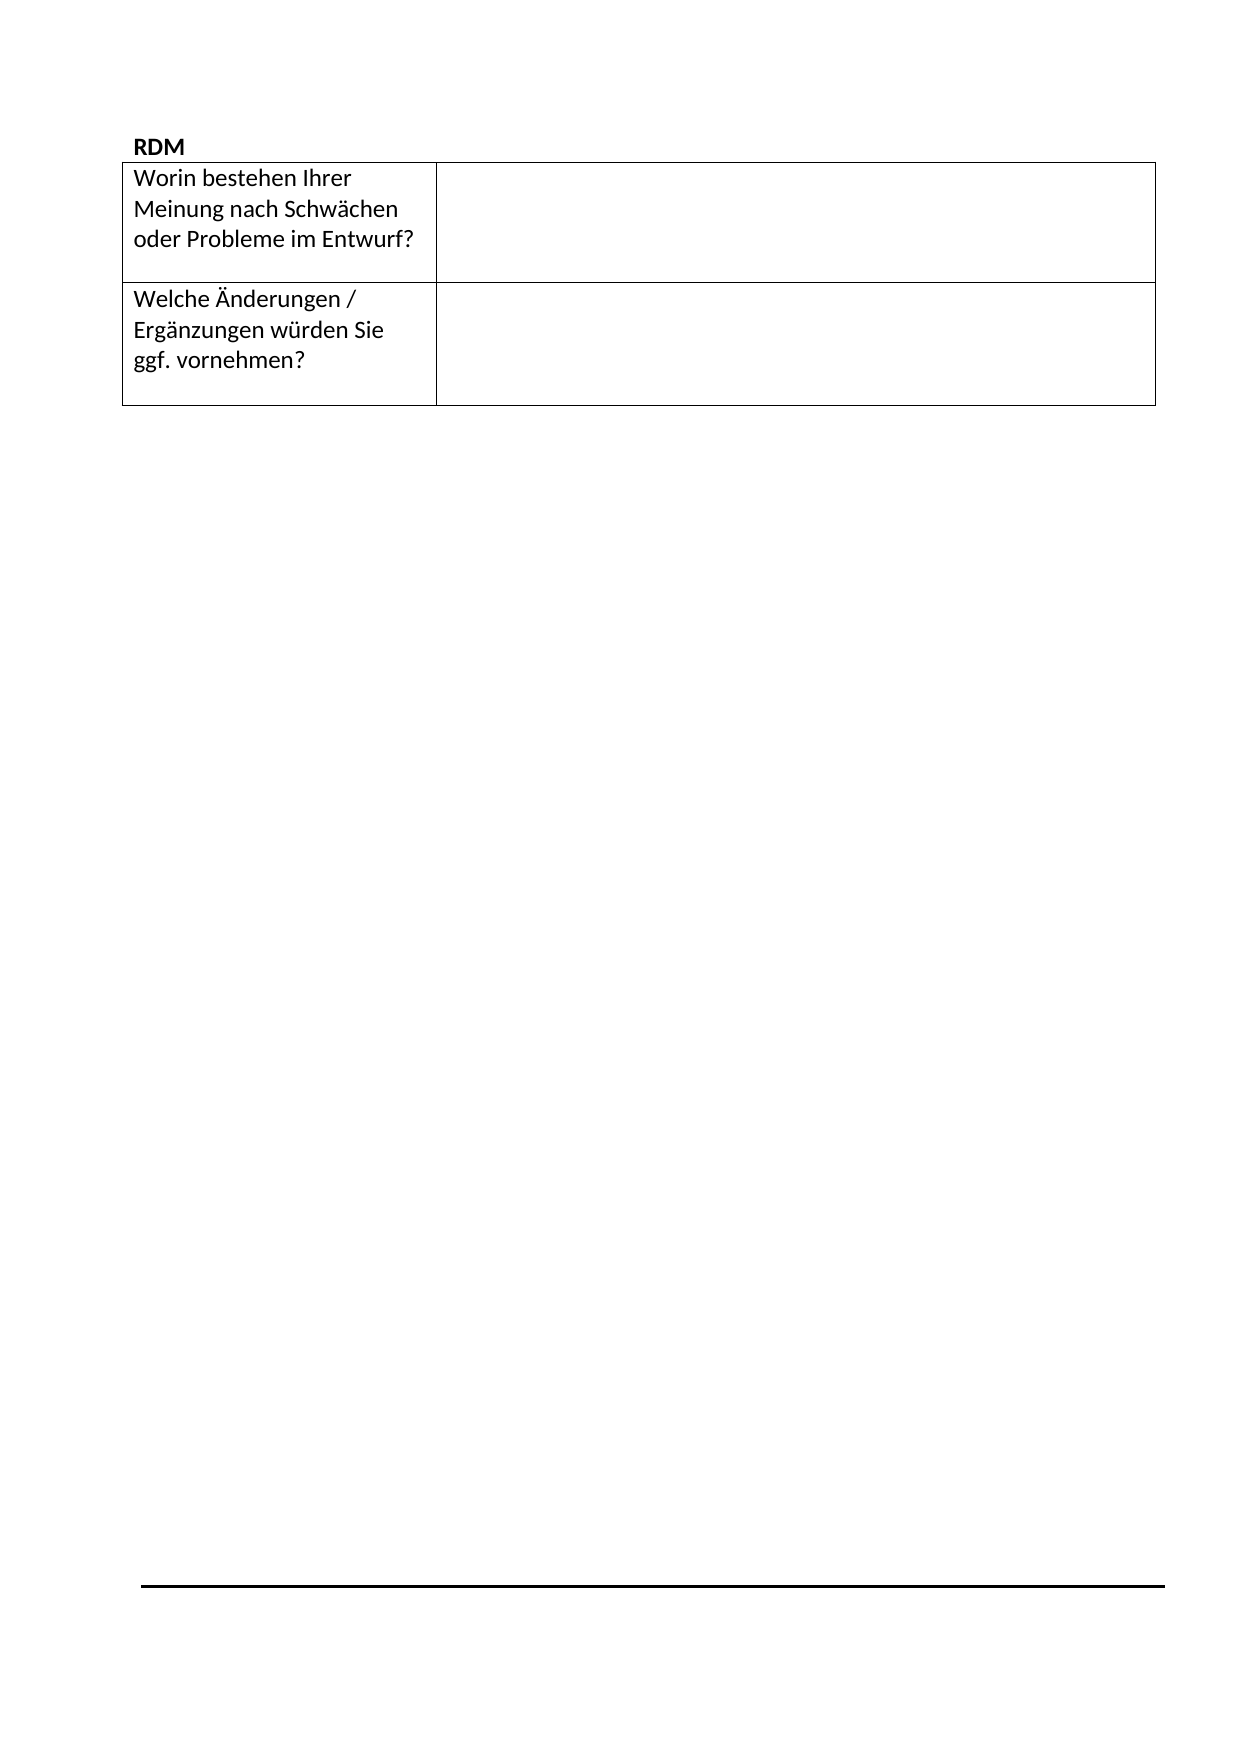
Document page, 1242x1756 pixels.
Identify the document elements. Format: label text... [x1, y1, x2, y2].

table_cell Welche Änderungen / Ergänzungen würden Sie ggf. vornehmen? [123, 283, 436, 405]
text RDM [133, 131, 1167, 162]
table_header [437, 163, 1155, 282]
table_header Worin bestehen Ihrer Meinung nach Schwächen oder Probleme im Entwurf? [123, 163, 436, 282]
table_cell [437, 283, 1155, 405]
